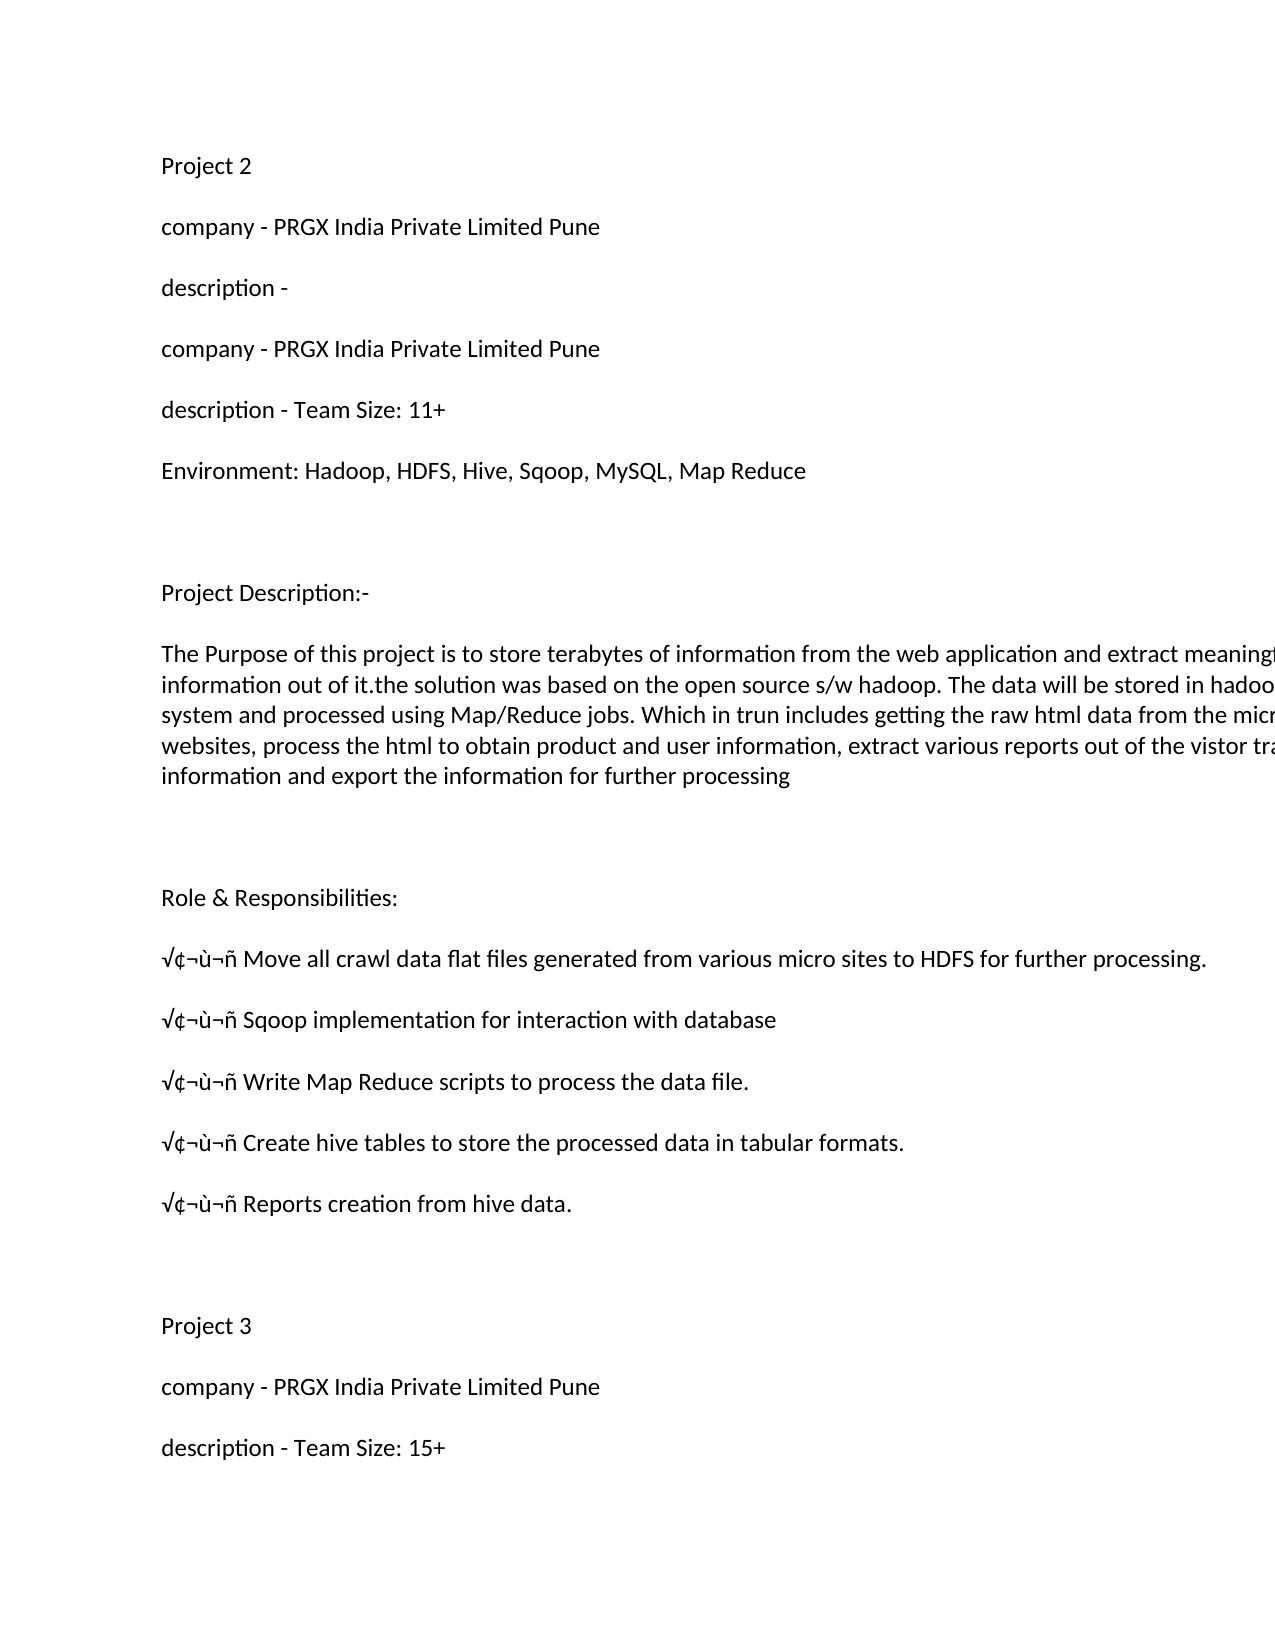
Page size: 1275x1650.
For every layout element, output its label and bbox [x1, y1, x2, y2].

table_cell [150, 150, 1275, 1493]
